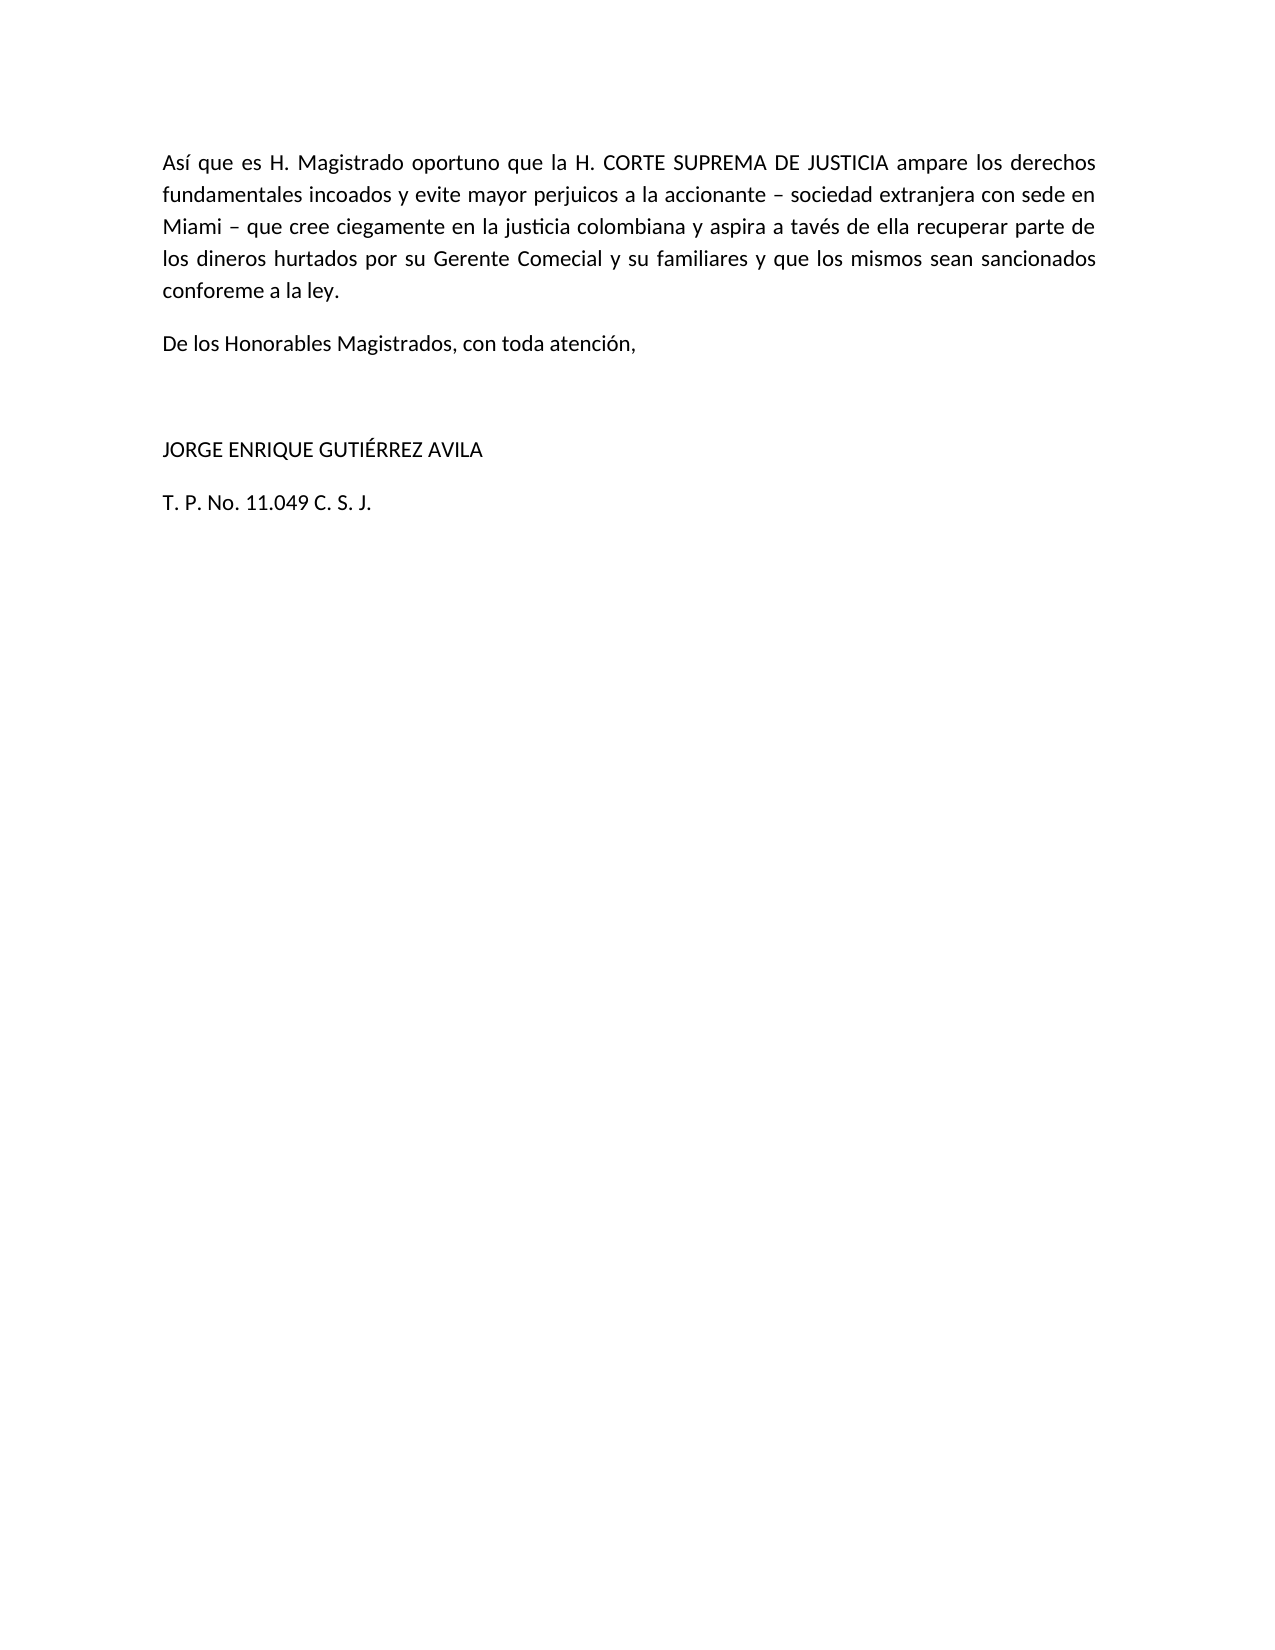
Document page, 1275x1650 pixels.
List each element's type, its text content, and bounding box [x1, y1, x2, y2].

text T. P. No. 11.049 C. S. J. [162, 488, 1098, 516]
text Así que es H. Magistrado oportuno que la H. CORTE SUPREMA DE JUSTICIA ampare los derechos fundamentales incoados y evite mayor perjuicos a la accionante – sociedad extranjera con sede en Miami – que cree ciegamente en la justicia colombiana y aspira a tavés de ella recuperar parte de los dineros hurtados por su Gerente Comecial y su familiares y que los mismos sean sancionados conforeme a la ley. [162, 148, 1098, 304]
text De los Honorables Magistrados, con toda atención, [162, 329, 1098, 357]
text JORGE ENRIQUE GUTIÉRREZ AVILA [162, 435, 1098, 463]
